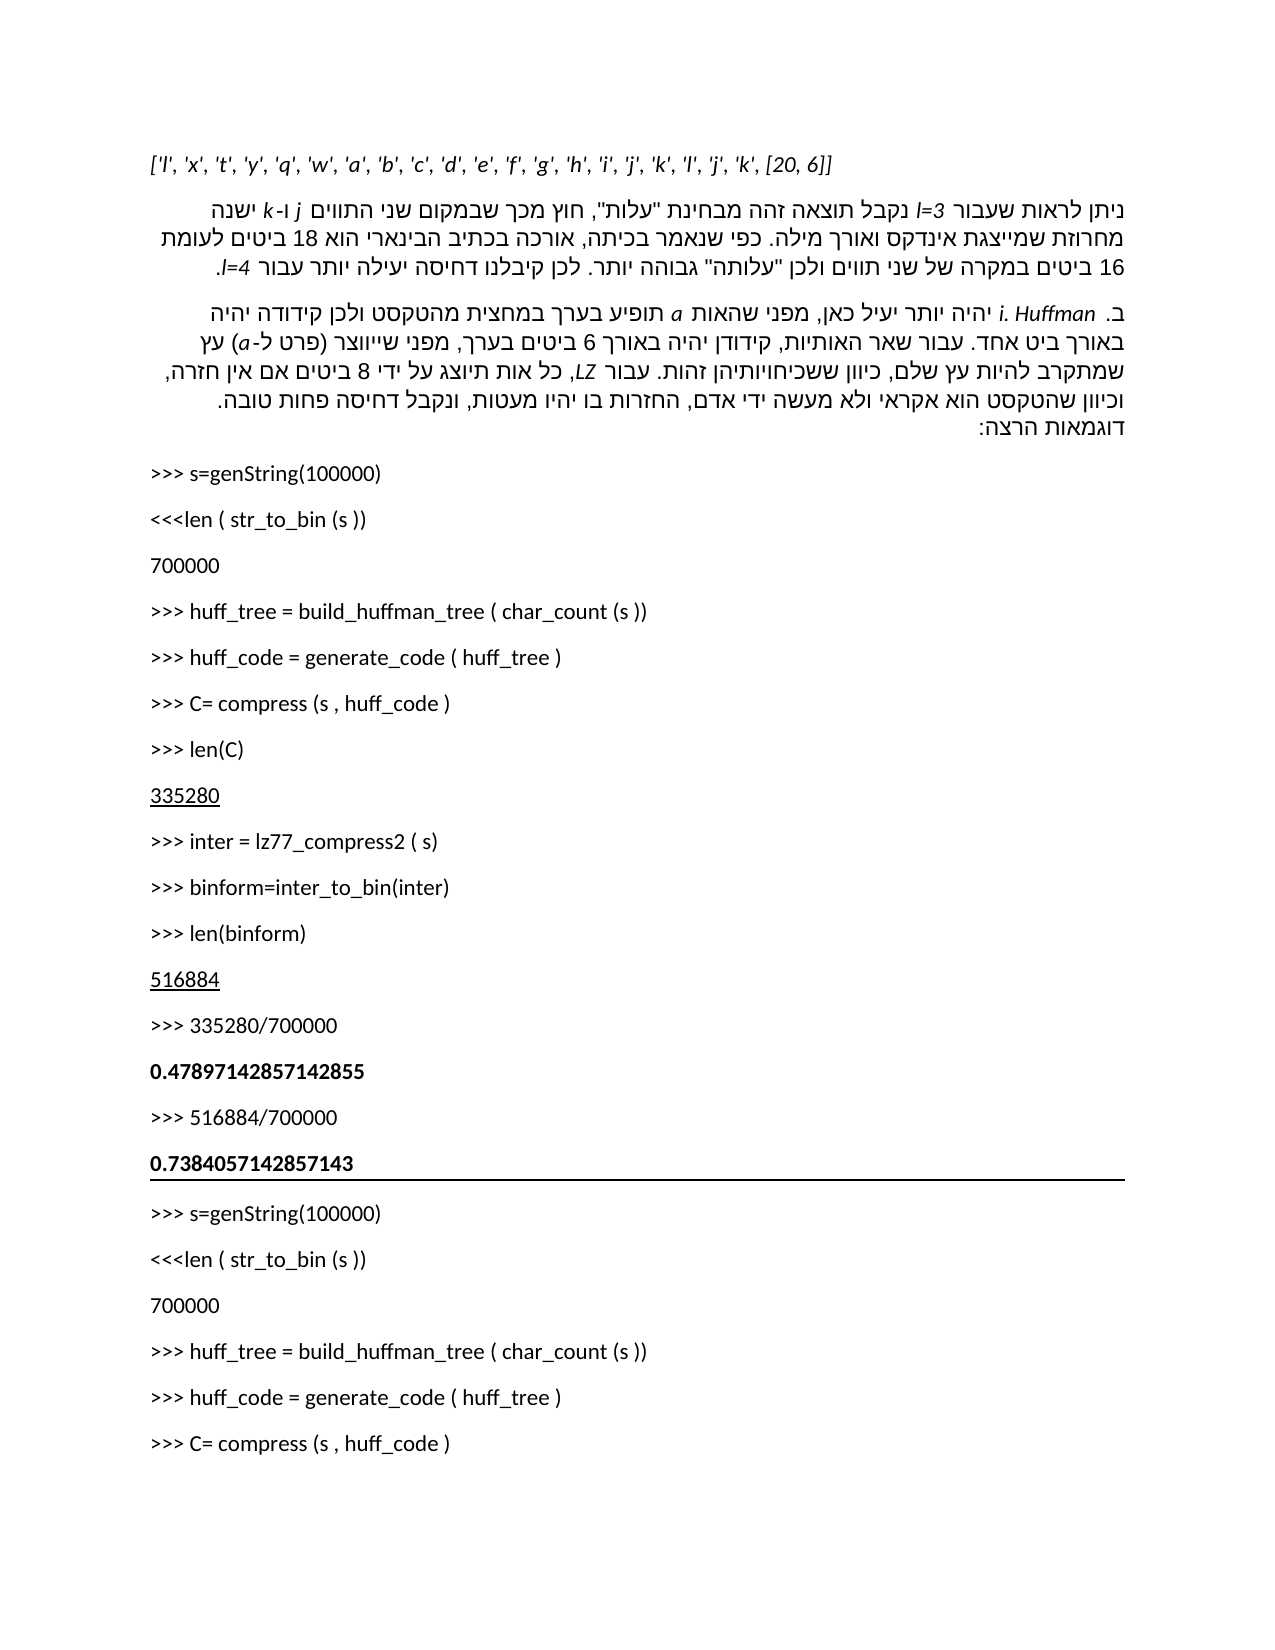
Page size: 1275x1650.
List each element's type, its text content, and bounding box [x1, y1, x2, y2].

text >>> huff_code = generate_code ( huff_tree ) [150, 643, 1125, 671]
text ניתן לראות שעבור l=3 נקבל תוצאה זהה מבחינת "עלות", חוץ מכך שבמקום שני התווים j ו-k ישנה מחרוזת שמייצגת אינדקס ואורך מילה. כפי שנאמר בכיתה, אורכה בכתיב הבינארי הוא 18 ביטים לעומת 16 ביטים במקרה של שני תווים ולכן "עלותה" גבוהה יותר. לכן קיבלנו דחיסה יעילה יותר עבור l=4. [150, 196, 1125, 281]
text 700000 [150, 1291, 1125, 1319]
text >>> huff_tree = build_huffman_tree ( char_count (s )) [150, 1337, 1125, 1365]
text >>> inter = lz77_compress2 ( s) [150, 827, 1125, 855]
text 700000 [150, 551, 1125, 579]
text 516884 [150, 965, 1125, 993]
text >>> huff_code = generate_code ( huff_tree ) [150, 1383, 1125, 1411]
text <<<len ( str_to_bin (s )) [150, 1245, 1125, 1273]
text >>> C= compress (s , huff_code ) [150, 689, 1125, 717]
text >>> huff_tree = build_huffman_tree ( char_count (s )) [150, 597, 1125, 625]
text <<<len ( str_to_bin (s )) [150, 505, 1125, 533]
text ['l', 'x', 't', 'y', 'q', 'w', 'a', 'b', 'c', 'd', 'e', 'f', 'g', 'h', 'i', 'j', 'k', 'l', 'j', 'k', [20, 6]] [150, 150, 1125, 178]
text >>> s=genString(100000) [150, 459, 1125, 487]
text >>> binform=inter_to_bin(inter) [150, 873, 1125, 901]
text >>> len(binform) [150, 919, 1125, 947]
text 0.47897142857142855 [150, 1057, 1125, 1085]
text >>> 516884/700000 [150, 1103, 1125, 1131]
text >>> s=genString(100000) [150, 1199, 1125, 1227]
text 335280 [150, 781, 1125, 809]
text 0.7384057142857143 [150, 1149, 1125, 1179]
text >>> 335280/700000 [150, 1011, 1125, 1039]
text >>> C= compress (s , huff_code ) [150, 1429, 1125, 1457]
text ב. i. Huffman יהיה יותר יעיל כאן, מפני שהאות a תופיע בערך במחצית מהטקסט ולכן קידודה יהיה באורך ביט אחד. עבור שאר האותיות, קידודן יהיה באורך 6 ביטים בערך, מפני שייווצר (פרט ל-a) עץ שמתקרב להיות עץ שלם, כיוון ששכיחויותיהן זהות. עבור LZ, כל אות תיוצג על ידי 8 ביטים אם אין חזרה, וכיוון שהטקסט הוא אקראי ולא מעשה ידי אדם, החזרות בו יהיו מעטות, ונקבל דחיסה פחות טובה. דוגמאות הרצה: [150, 299, 1125, 441]
text >>> len(C) [150, 735, 1125, 763]
